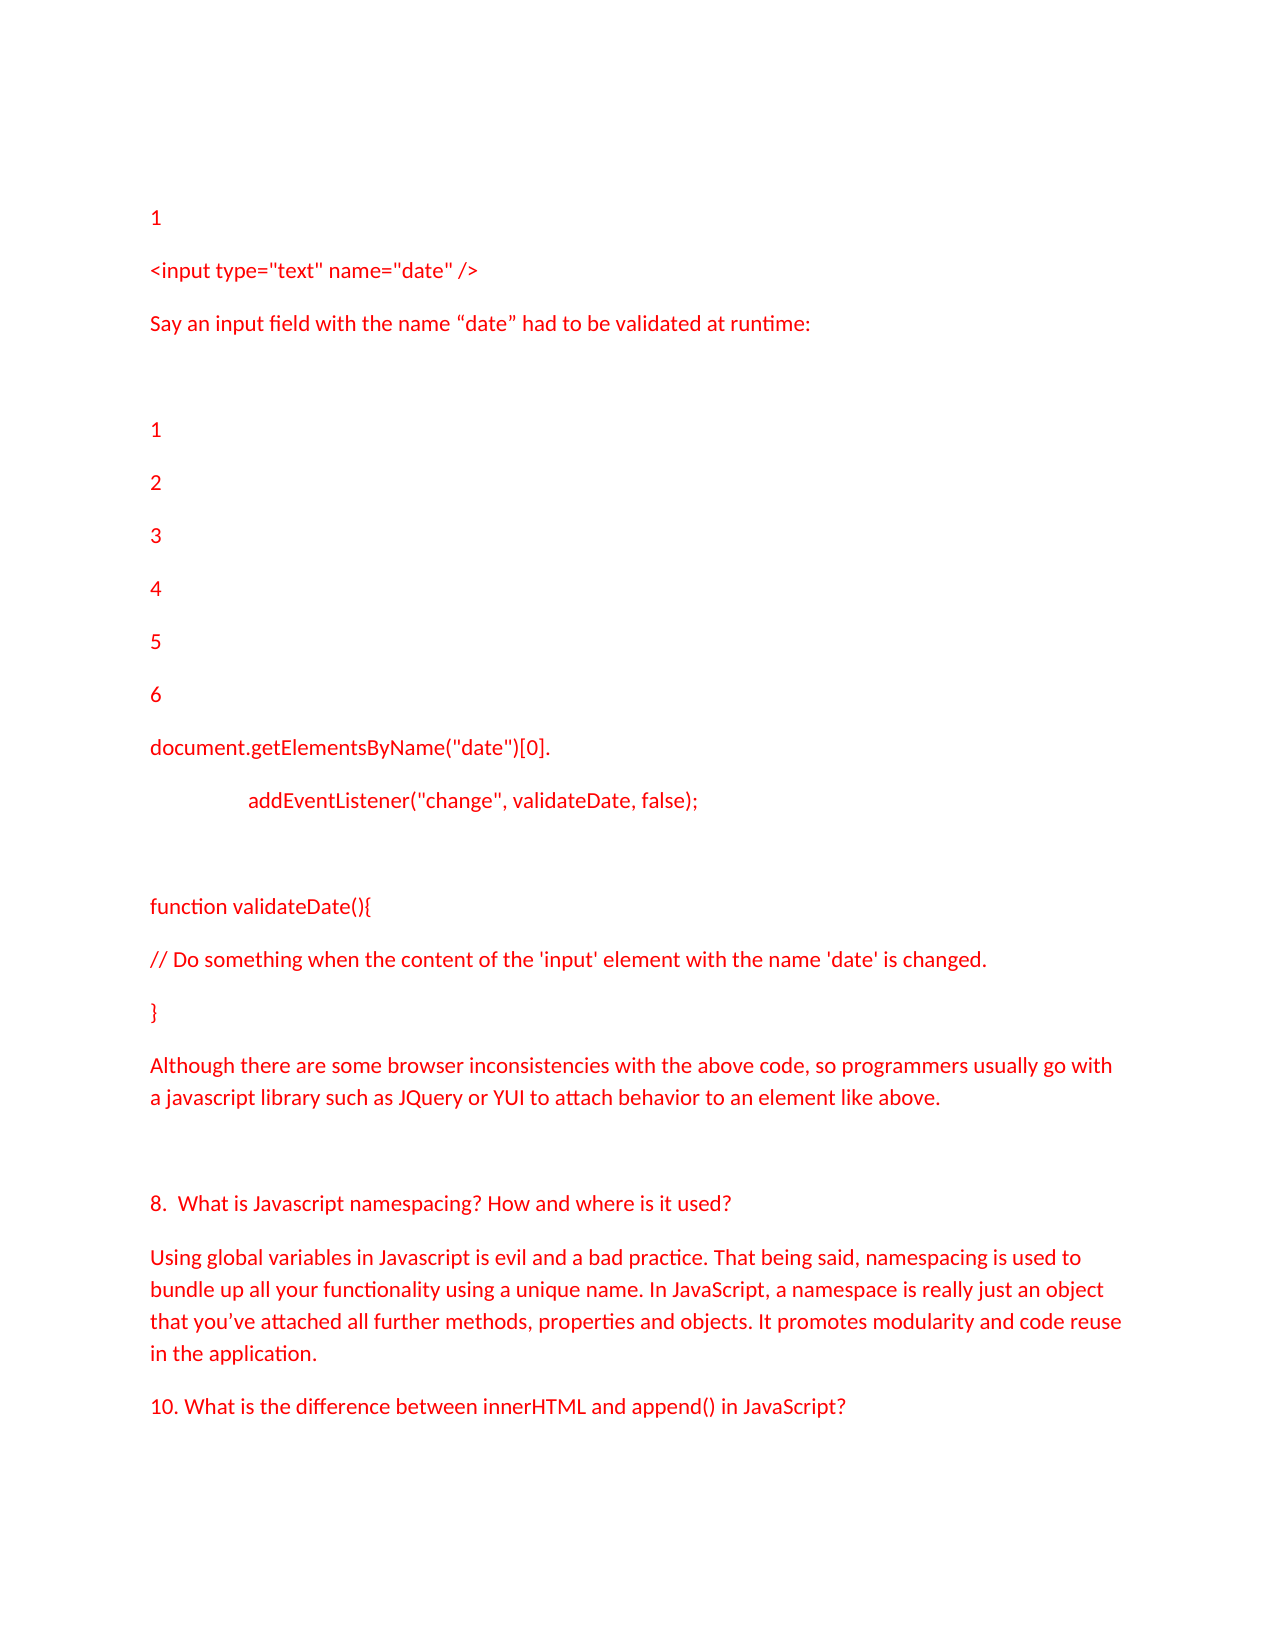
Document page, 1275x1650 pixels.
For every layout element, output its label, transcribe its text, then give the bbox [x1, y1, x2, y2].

text Using global variables in Javascript is evil and a bad practice. That being said, namespacing is used to bundle up all your functionality using a unique name. In JavaScript, a namespace is really just an object that you’ve attached all further methods, properties and objects. It promotes modularity and code reuse in the application. [150, 1243, 1125, 1367]
text 1 [150, 203, 1125, 231]
text 1 [150, 415, 1125, 443]
text <input type="text" name="date" /> [150, 256, 1125, 284]
text 2 [150, 468, 1125, 496]
text 4 [150, 574, 1125, 602]
text Say an input field with the name “date” had to be validated at runtime: [150, 309, 1125, 337]
text 3 [150, 521, 1125, 549]
text 5 [150, 627, 1125, 655]
text 8. What is Javascript namespacing? How and where is it used? [150, 1189, 1125, 1218]
text 6 [150, 680, 1125, 708]
text 10. What is the difference between innerHTML and append() in JavaScript? [150, 1392, 1125, 1420]
text } [150, 998, 1125, 1026]
text Although there are some browser inconsistencies with the above code, so programmers usually go with a javascript library such as JQuery or YUI to attach behavior to an element like above. [150, 1051, 1125, 1112]
text document.getElementsByName("date")[0]. [150, 733, 1125, 761]
text // Do something when the content of the 'input' element with the name 'date' is changed. [150, 945, 1125, 973]
text addEventListener("change", validateDate, false); [150, 786, 1125, 814]
text function validateDate(){ [150, 892, 1125, 920]
